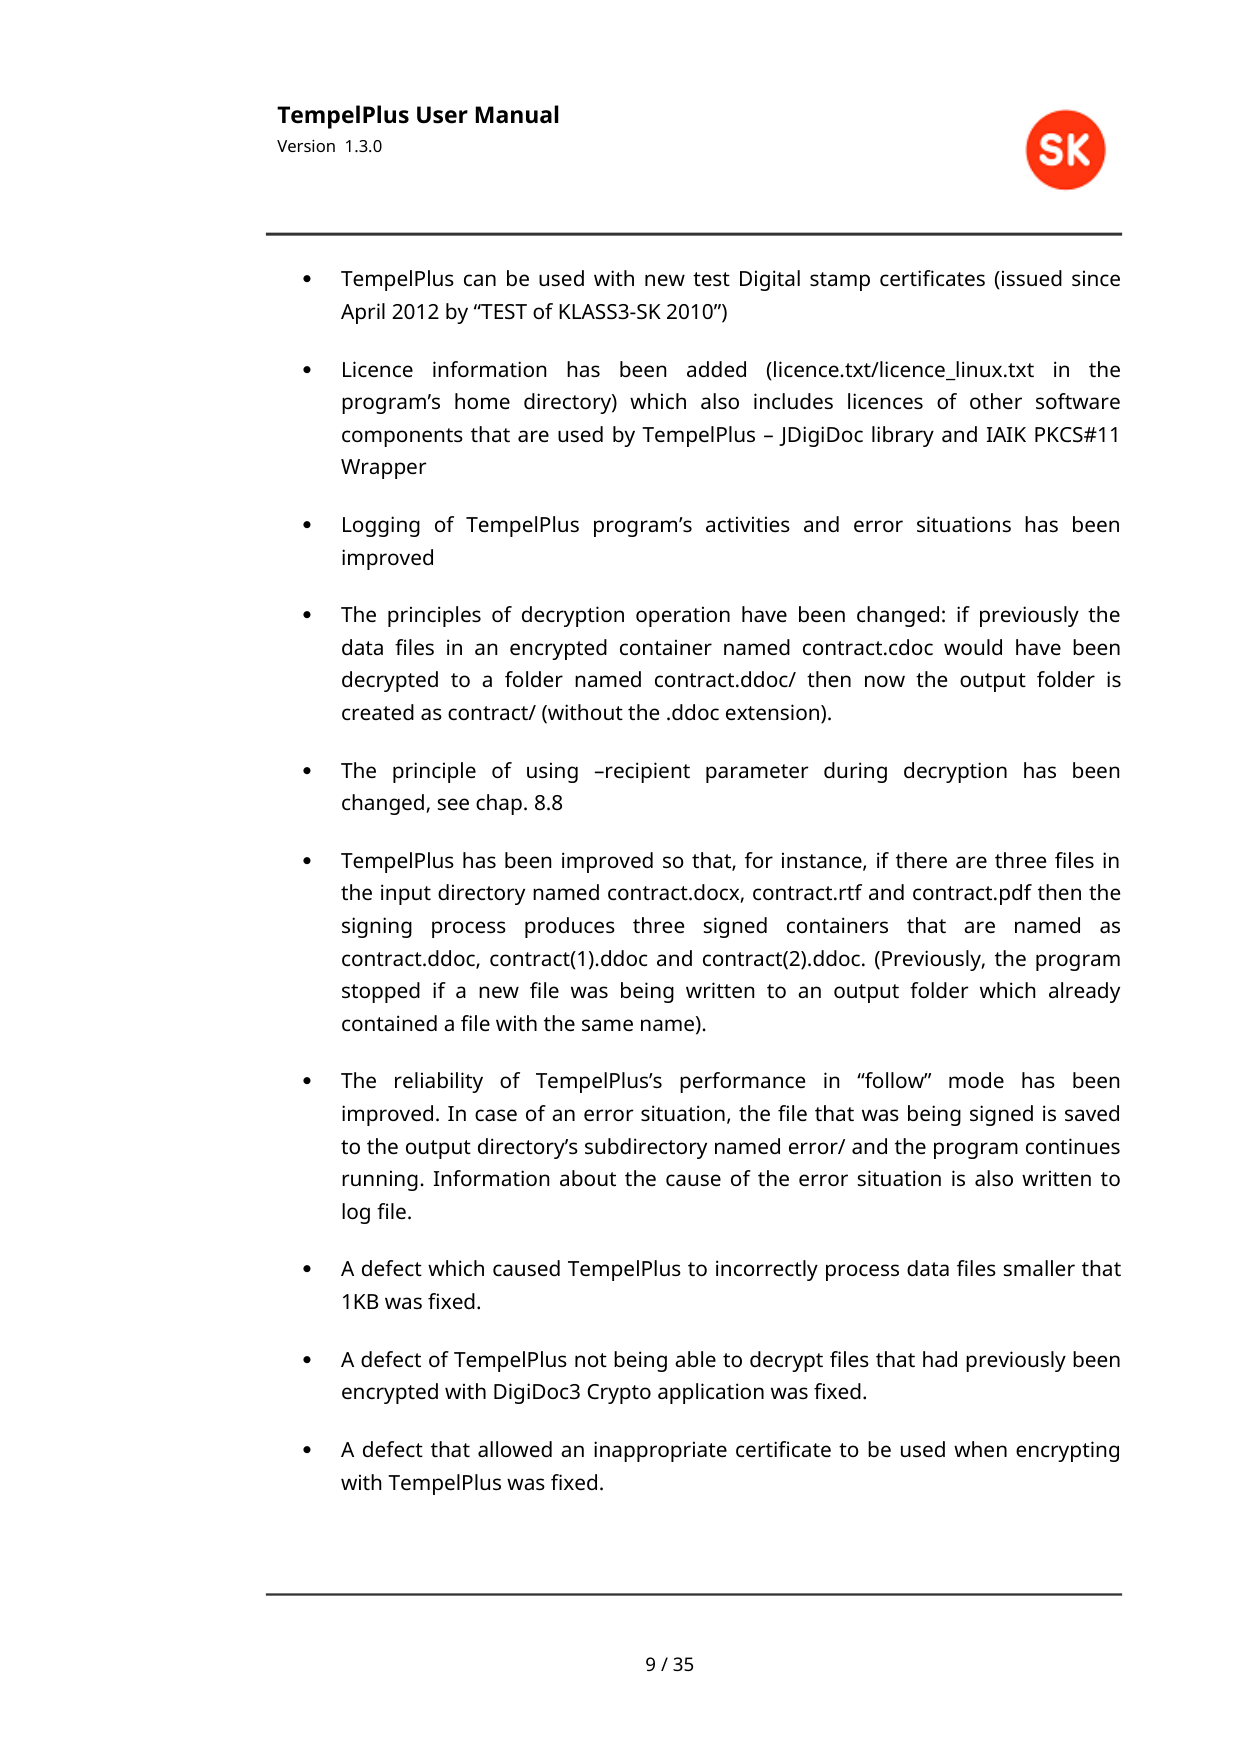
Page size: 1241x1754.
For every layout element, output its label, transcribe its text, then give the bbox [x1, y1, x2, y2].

list Licence information has been added (licence.txt/licence_linux.txt in the program’s home directory) which also includes licences of other software components that are used by TempelPlus – JDigiDoc library and IAIK PKCS#11 Wrapper [303, 355, 1122, 481]
picture [1024, 108, 1111, 193]
list TempelPlus can be used with new test Digital stamp certificates (issued since April 2012 by “TEST of KLASS3-SK 2010”) [303, 264, 1122, 326]
list The principle of using –recipient parameter during decryption has been changed, see chap. 8.8 [303, 756, 1122, 817]
list Logging of TempelPlus program’s activities and error situations has been improved [303, 510, 1122, 571]
list The principles of decryption operation have been changed: if previously the data files in an encrypted container named contract.cdoc would have been decrypted to a folder named contract.ddoc/ then now the output folder is created as contract/ (without the .ddoc extension). [303, 600, 1122, 727]
list The reliability of TempelPlus’s performance in “follow” mode has been improved. In case of an error situation, the file that was being signed is saved to the output directory’s subdirectory named error/ and the program continues running. Information about the cause of the error situation is also written to log file. [303, 1067, 1122, 1225]
list A defect that allowed an inappropriate certificate to be used when encrypting with TempelPlus was fixed. [303, 1435, 1122, 1496]
list A defect of TempelPlus not being able to decrypt files that had previously been encrypted with DigiDoc3 Crypto application was fixed. [303, 1345, 1122, 1406]
list TempelPlus has been improved so that, for instance, if there are three files in the input directory named contract.docx, contract.rtf and contract.pdf then the signing process produces three signed containers that are named as contract.ddoc, contract(1).ddoc and contract(2).ddoc. (Previously, the program stopped if a new file was being written to an output folder which already contained a file with the same name). [303, 846, 1122, 1037]
list A defect which caused TempelPlus to incorrectly process data files smaller that 1KB was fixed. [303, 1254, 1122, 1316]
